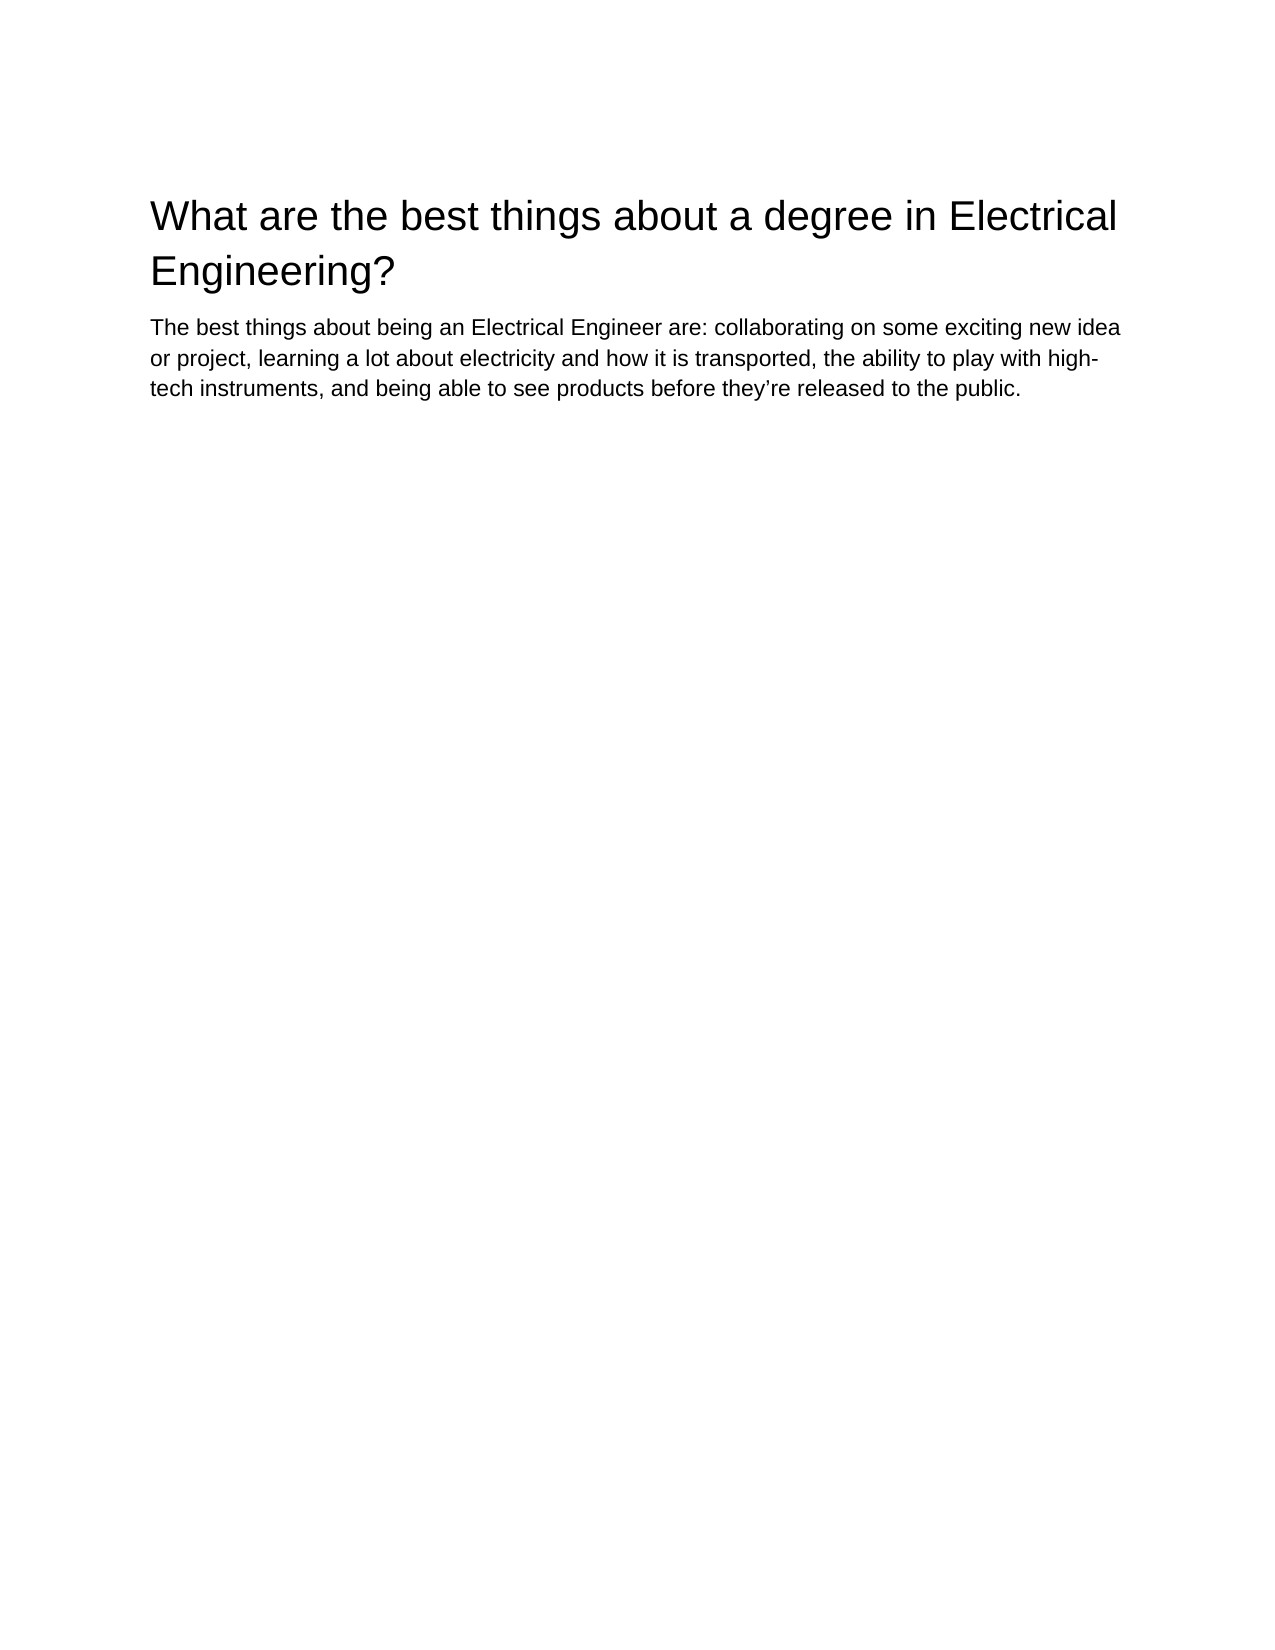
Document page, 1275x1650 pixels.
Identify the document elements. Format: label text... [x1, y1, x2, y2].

text The best things about being an Electrical Engineer are: collaborating on some exciting new idea or project, learning a lot about electricity and how it is transported, the ability to play with high-tech instruments, and being able to see products before they’re released to the public. [150, 314, 1125, 401]
subtitle What are the best things about a degree in Electrical Engineering? [150, 192, 1125, 295]
